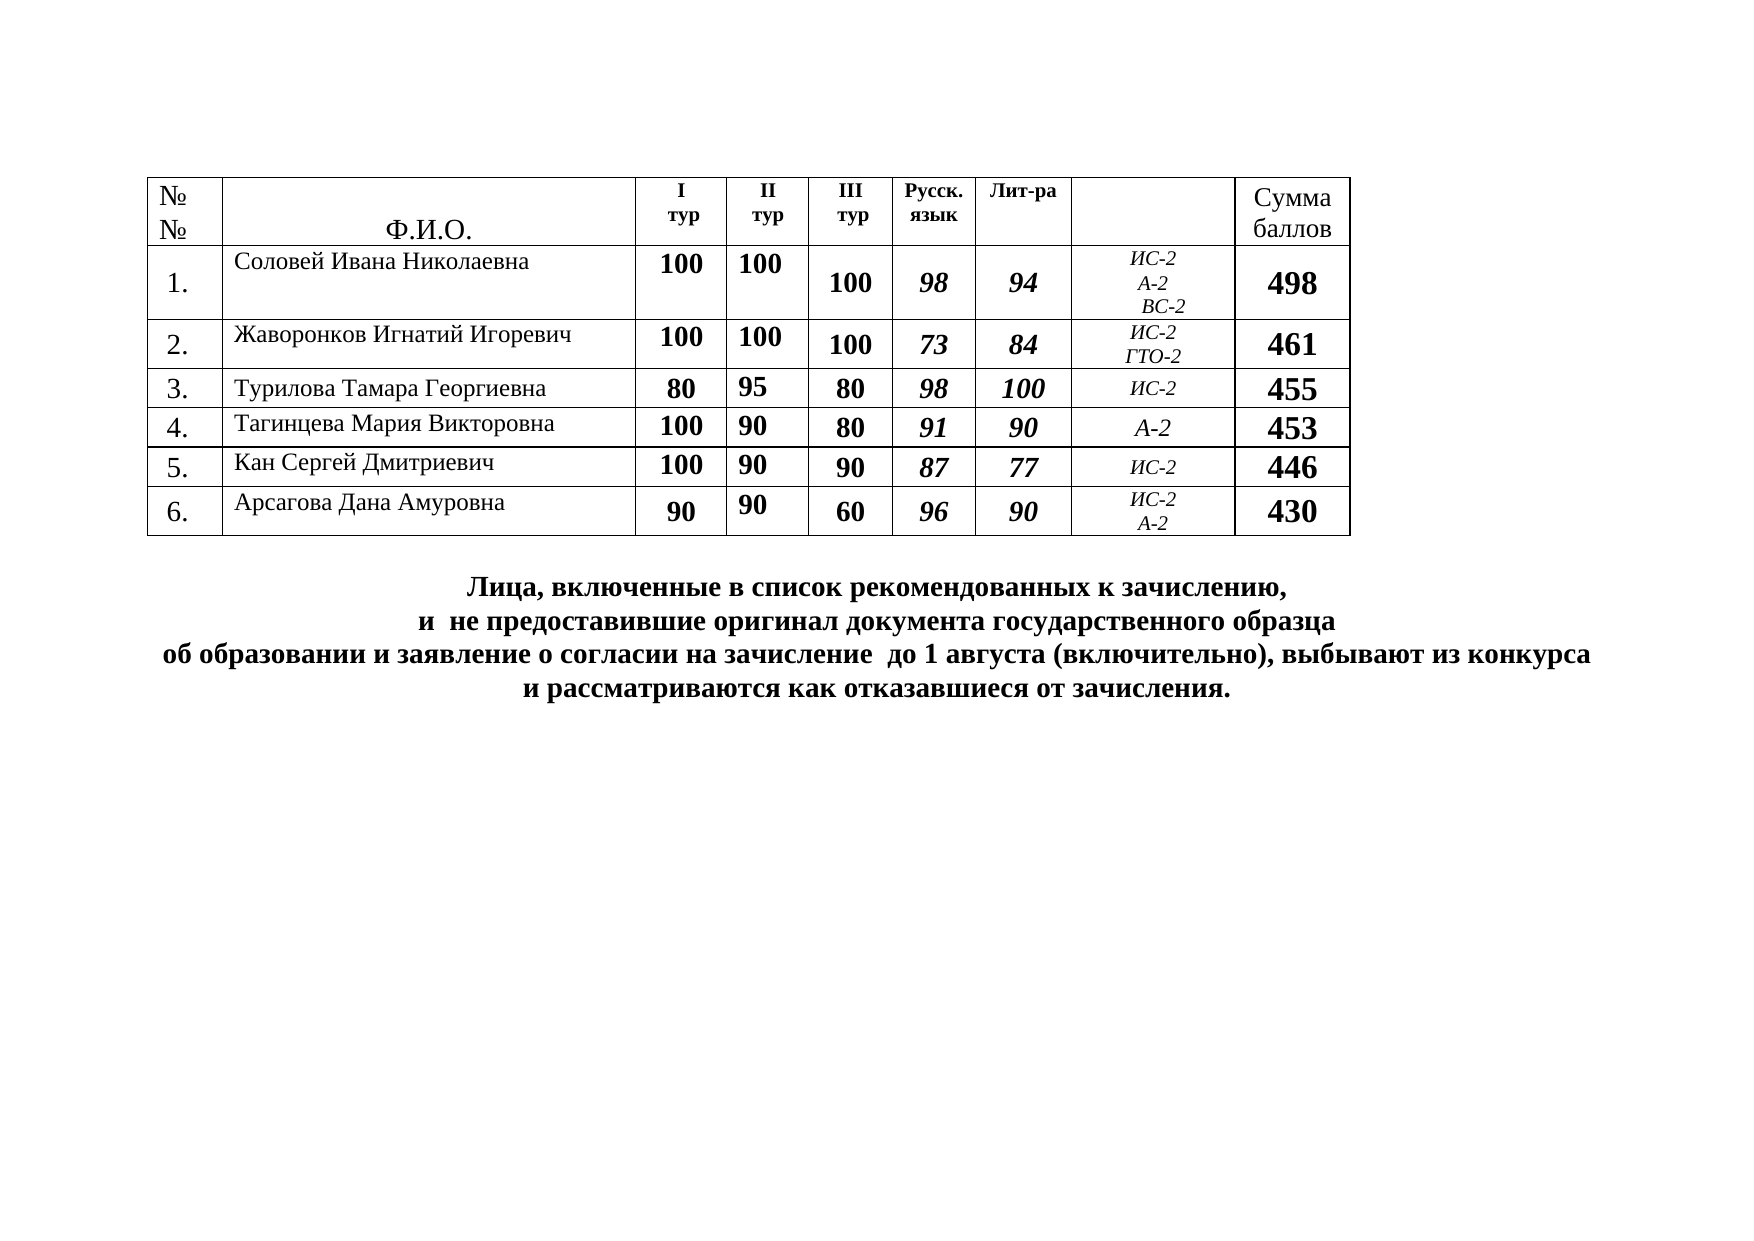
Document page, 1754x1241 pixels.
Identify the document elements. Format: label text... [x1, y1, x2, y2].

table_cell 100 [809, 320, 892, 368]
table_cell [148, 320, 222, 368]
table_cell 98 [893, 369, 975, 407]
table_cell 446 [1236, 448, 1349, 486]
text Лица, включенные в список рекомендованных к зачислению, [118, 569, 1636, 603]
table_cell 95 [727, 369, 808, 407]
table_cell Кан Сергей Дмитриевич [223, 448, 635, 486]
table_cell 498 [1236, 246, 1349, 318]
table_cell [148, 487, 222, 535]
table_cell 90 [727, 487, 808, 535]
table_header [1072, 178, 1234, 245]
table_cell Турилова Тамара Георгиевна [223, 369, 635, 407]
table_header Русск. язык [893, 178, 975, 245]
table_cell Соловей Ивана Николаевна [223, 246, 635, 318]
table_cell ИС-2 А-2 [1072, 487, 1234, 535]
table_cell 90 [976, 408, 1071, 446]
table_header № № [148, 178, 222, 245]
table_cell ИС-2 ГТО-2 [1072, 320, 1234, 368]
table_header Ф.И.О. [223, 178, 635, 245]
table_cell А-2 [1072, 408, 1234, 446]
table_header II тур [727, 178, 808, 245]
text и рассматриваются как отказавшиеся от зачисления. [118, 670, 1636, 704]
table_cell 77 [976, 448, 1071, 486]
table_cell 100 [636, 246, 726, 318]
table_cell 94 [976, 246, 1071, 318]
table_cell 73 [893, 320, 975, 368]
table_cell 453 [1236, 408, 1349, 446]
table_cell 100 [636, 320, 726, 368]
table_cell 96 [893, 487, 975, 535]
table_header III тур [809, 178, 892, 245]
table_cell 100 [636, 408, 726, 446]
table_cell [148, 448, 222, 486]
table_cell Жаворонков Игнатий Игоревич [223, 320, 635, 368]
table_cell 90 [727, 408, 808, 446]
table_cell 100 [976, 369, 1071, 407]
table_cell 100 [636, 448, 726, 486]
table_cell 91 [893, 408, 975, 446]
table_cell ИС-2 [1072, 369, 1234, 407]
table_cell 80 [809, 408, 892, 446]
table_cell 84 [976, 320, 1071, 368]
table_cell [148, 408, 222, 446]
table_cell Тагинцева Мария Викторовна [223, 408, 635, 446]
table_cell 430 [1236, 487, 1349, 535]
table_cell 90 [636, 487, 726, 535]
table_cell [148, 246, 222, 318]
table_cell ИС-2 [1072, 448, 1234, 486]
table_cell 461 [1236, 320, 1349, 368]
table_cell 100 [809, 246, 892, 318]
table_cell ИС-2 А-2 ВС-2 [1072, 246, 1234, 318]
table_cell 100 [727, 320, 808, 368]
table_cell 90 [727, 448, 808, 486]
table_cell 455 [1236, 369, 1349, 407]
table_cell 100 [727, 246, 808, 318]
table_cell Арсагова Дана Амуровна [223, 487, 635, 535]
table_cell 90 [809, 448, 892, 486]
table_cell [148, 369, 222, 407]
text и не предоставившие оригинал документа государственного образца [118, 603, 1636, 637]
table_cell 87 [893, 448, 975, 486]
table_cell 98 [893, 246, 975, 318]
table_header Лит-ра [976, 178, 1071, 245]
table_cell 80 [809, 369, 892, 407]
table_header Сумма баллов [1236, 178, 1349, 245]
table_header I тур [636, 178, 726, 245]
table_cell 90 [976, 487, 1071, 535]
table_cell 60 [809, 487, 892, 535]
text об образовании и заявление о согласии на зачисление до 1 августа (включительно), выбывают из конкурса [118, 637, 1636, 670]
table_cell 80 [636, 369, 726, 407]
